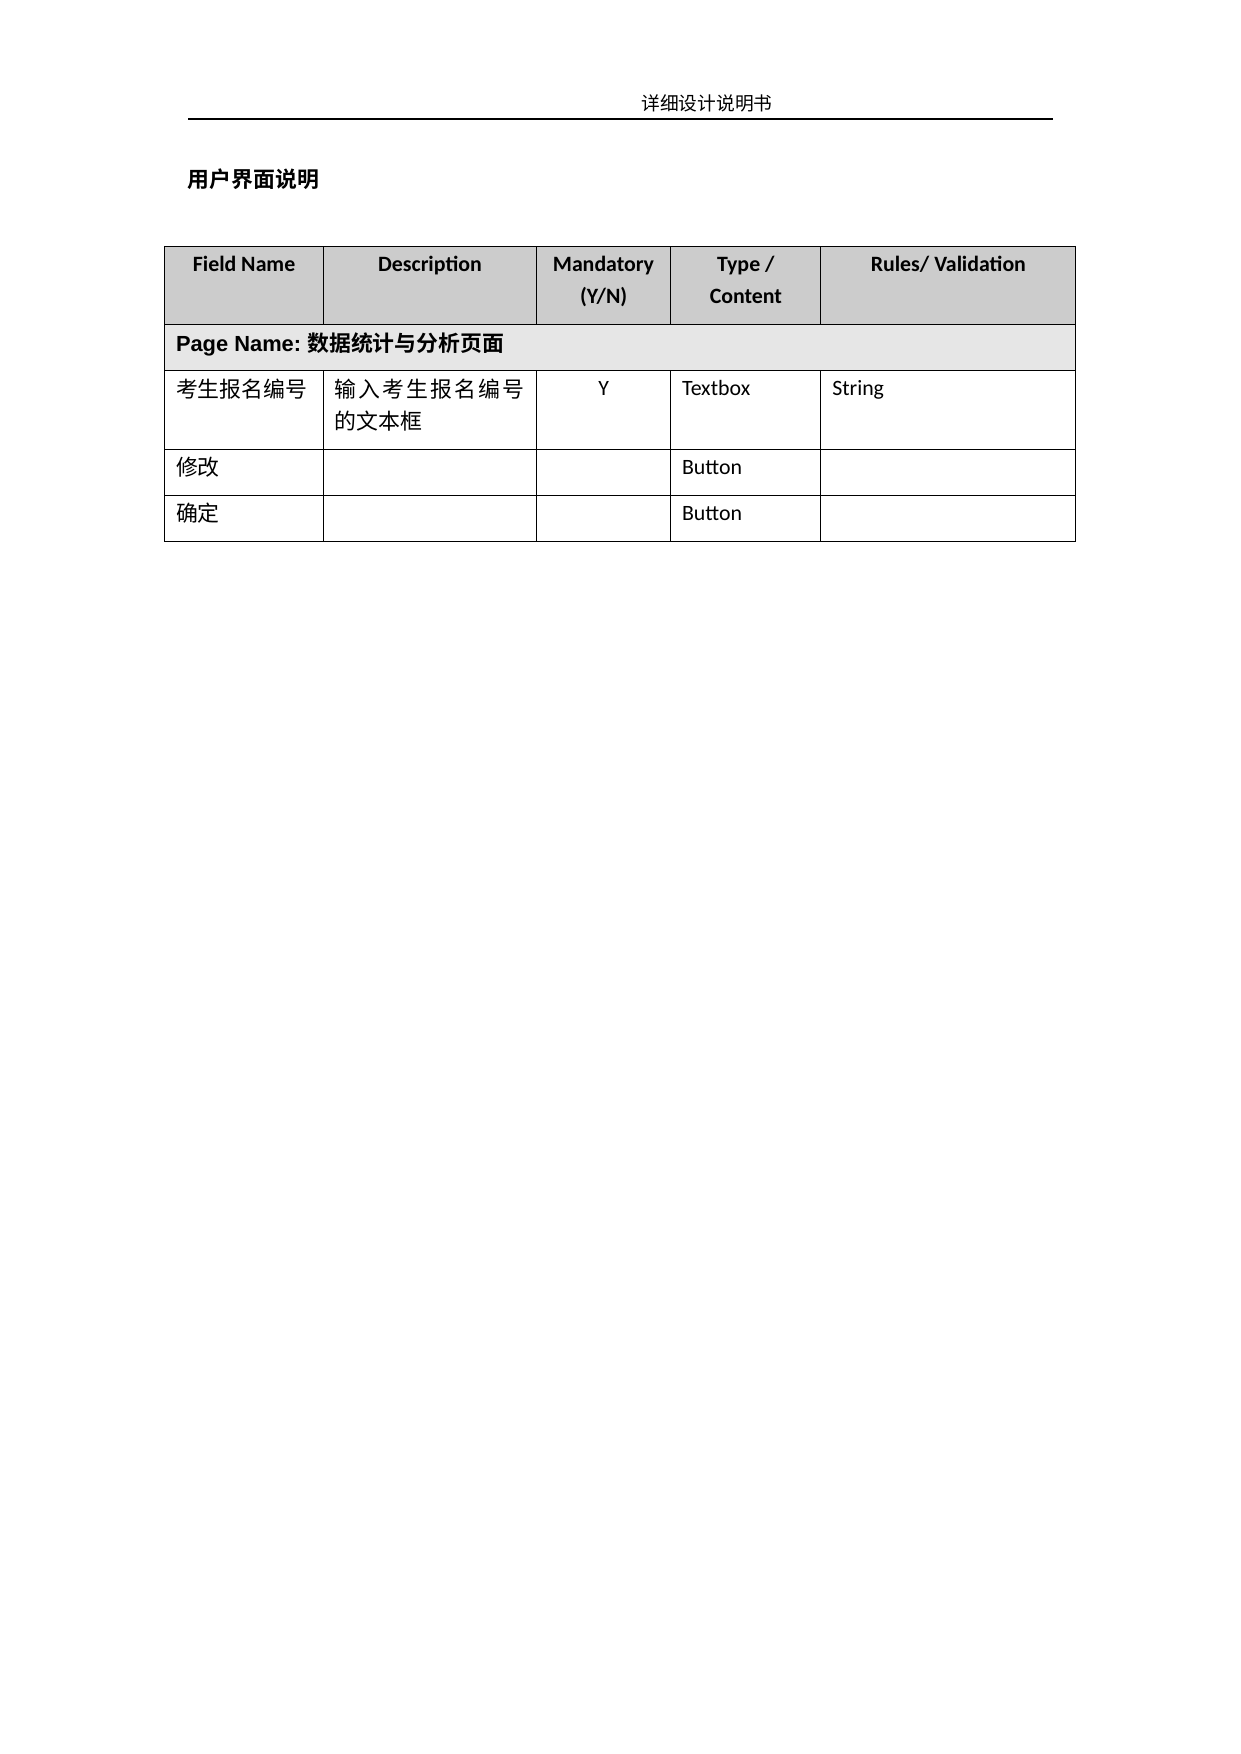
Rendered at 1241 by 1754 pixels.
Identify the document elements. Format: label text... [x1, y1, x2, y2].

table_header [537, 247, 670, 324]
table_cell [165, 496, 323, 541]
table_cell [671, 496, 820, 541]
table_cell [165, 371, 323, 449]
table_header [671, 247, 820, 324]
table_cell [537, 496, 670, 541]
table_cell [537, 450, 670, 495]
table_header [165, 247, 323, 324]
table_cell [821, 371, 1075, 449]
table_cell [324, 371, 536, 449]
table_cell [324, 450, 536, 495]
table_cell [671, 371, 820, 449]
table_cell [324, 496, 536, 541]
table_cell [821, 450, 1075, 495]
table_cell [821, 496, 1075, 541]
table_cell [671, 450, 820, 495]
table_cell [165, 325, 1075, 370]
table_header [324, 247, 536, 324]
subtitle 用户界面说明 [187, 162, 1053, 194]
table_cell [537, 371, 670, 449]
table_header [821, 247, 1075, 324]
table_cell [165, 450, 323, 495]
